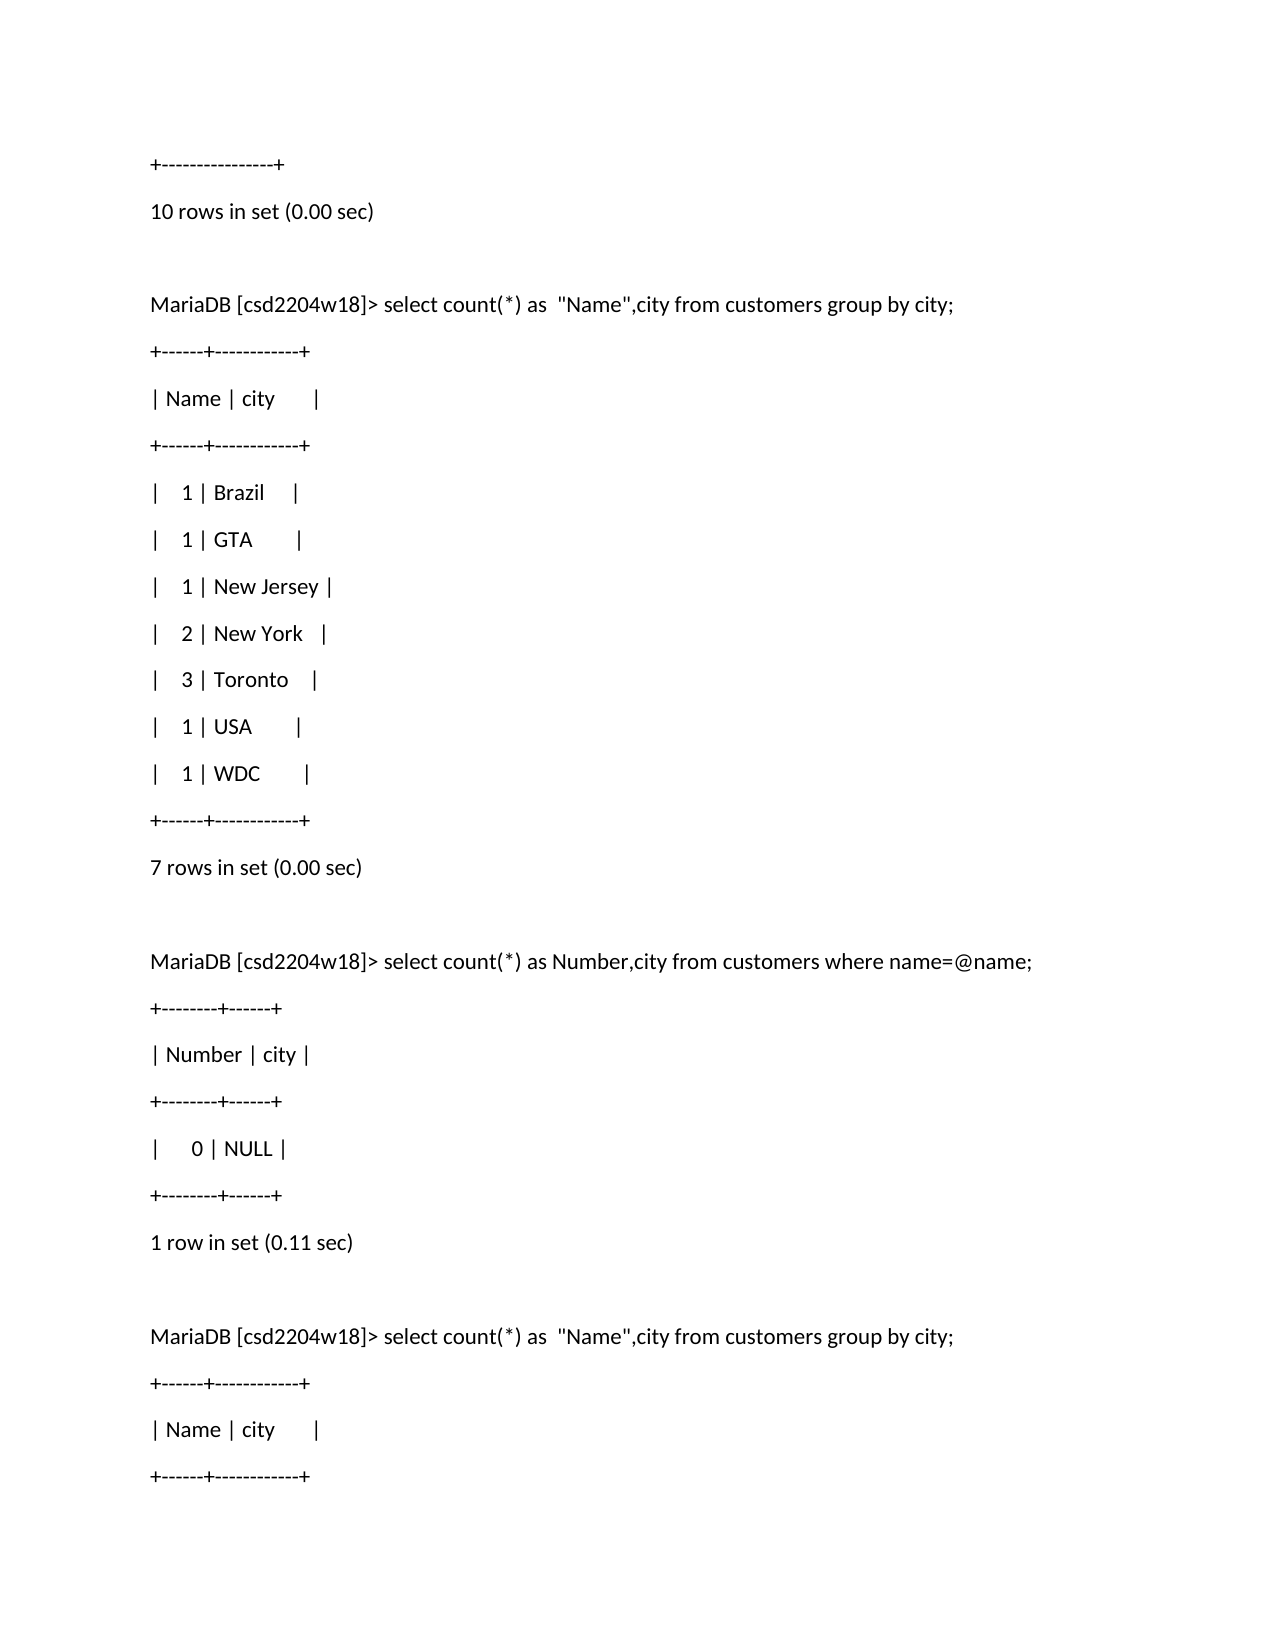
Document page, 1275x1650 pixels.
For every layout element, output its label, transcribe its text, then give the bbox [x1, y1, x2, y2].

text MariaDB [csd2204w18]> select count(*) as "Name",city from customers group by city; [150, 291, 1125, 319]
text | 1 | USA | [150, 712, 1125, 741]
text MariaDB [csd2204w18]> select count(*) as "Name",city from customers group by city; [150, 1322, 1125, 1350]
text | 1 | GTA | [150, 525, 1125, 553]
text 7 rows in set (0.00 sec) [150, 853, 1125, 881]
text +------+------------+ [150, 431, 1125, 459]
text | Name | city | [150, 384, 1125, 412]
text +------+------------+ [150, 1462, 1125, 1491]
text 1 row in set (0.11 sec) [150, 1228, 1125, 1256]
text 10 rows in set (0.00 sec) [150, 197, 1125, 225]
text +--------+------+ [150, 994, 1125, 1022]
text +----------------+ [150, 150, 1125, 178]
text | Name | city | [150, 1416, 1125, 1444]
text +--------+------+ [150, 1087, 1125, 1116]
text | 2 | New York | [150, 619, 1125, 647]
text | 1 | WDC | [150, 759, 1125, 787]
text +------+------------+ [150, 806, 1125, 834]
text +--------+------+ [150, 1181, 1125, 1209]
text | 1 | New Jersey | [150, 572, 1125, 600]
text | 3 | Toronto | [150, 666, 1125, 694]
text | Number | city | [150, 1041, 1125, 1069]
text +------+------------+ [150, 1369, 1125, 1397]
text | 1 | Brazil | [150, 478, 1125, 506]
text | 0 | NULL | [150, 1134, 1125, 1162]
text MariaDB [csd2204w18]> select count(*) as Number,city from customers where name=@name; [150, 947, 1125, 975]
text +------+------------+ [150, 337, 1125, 366]
